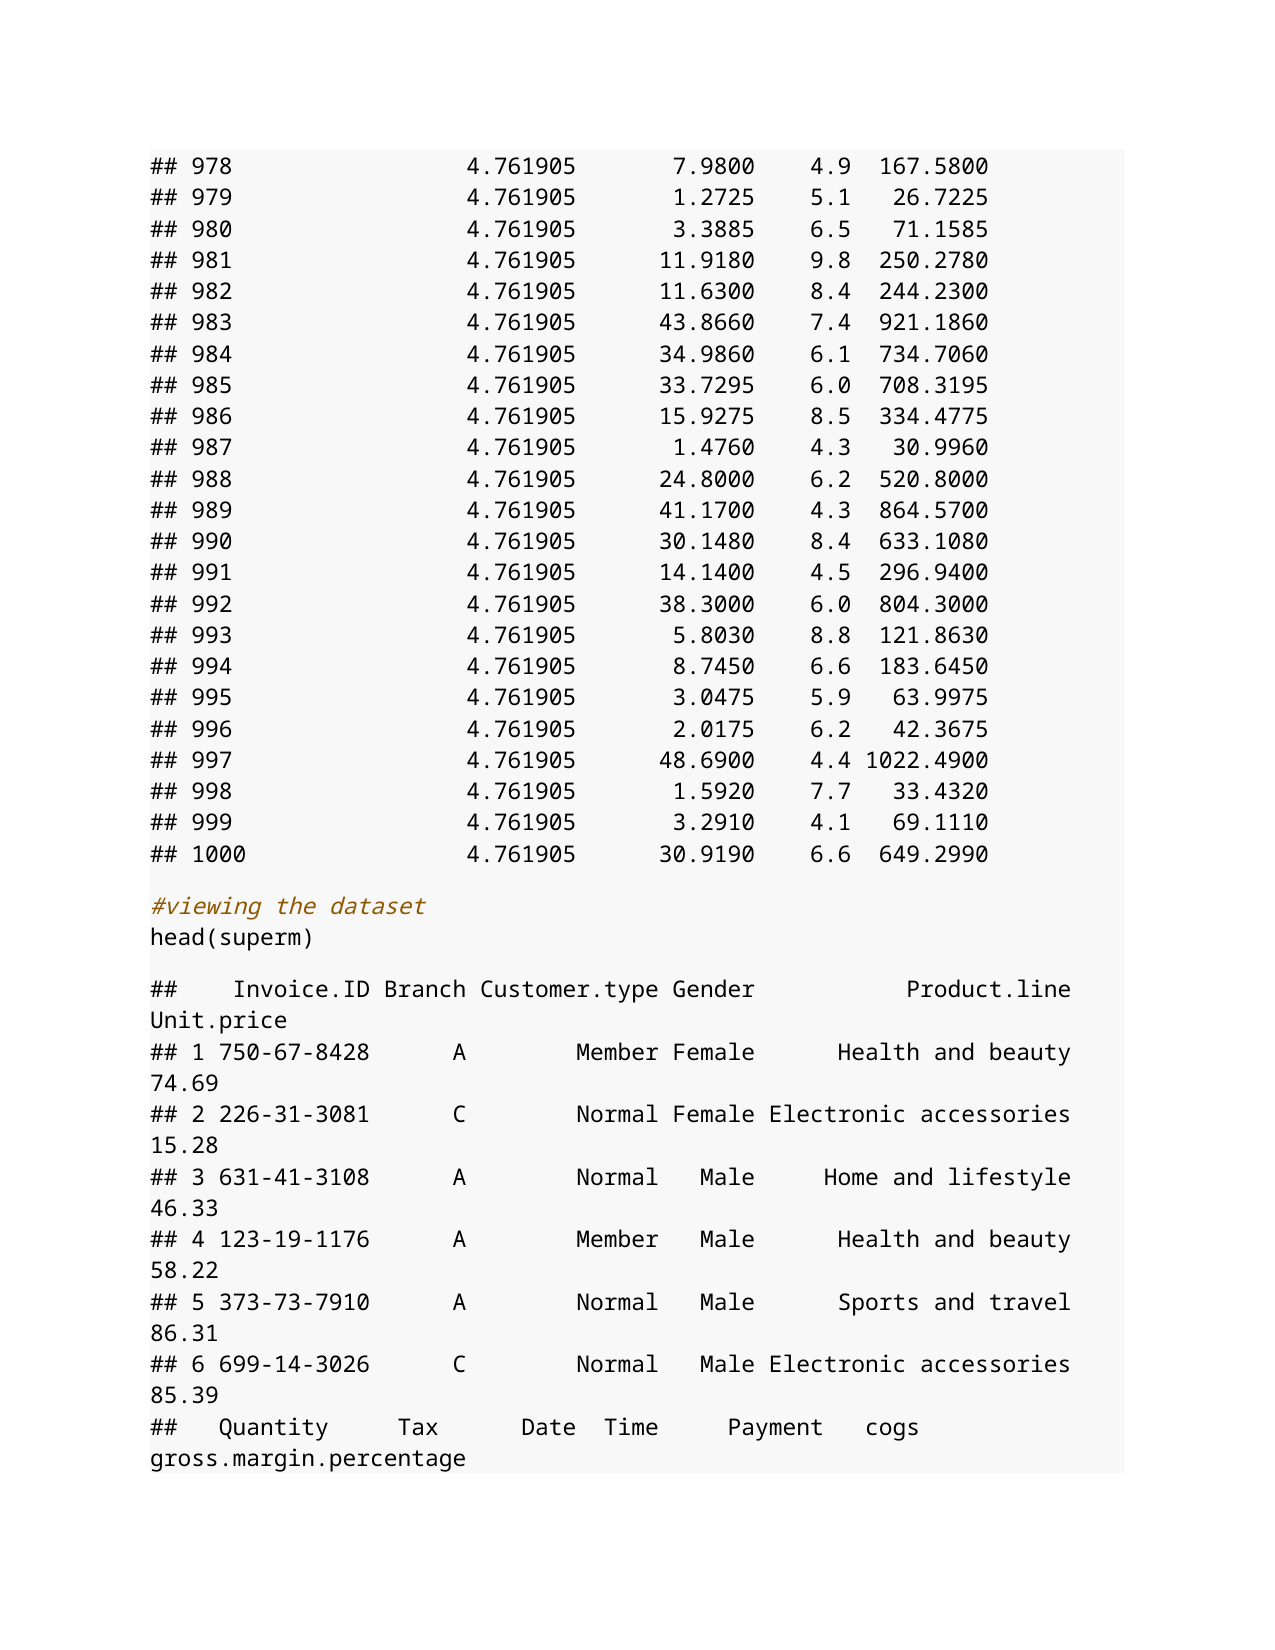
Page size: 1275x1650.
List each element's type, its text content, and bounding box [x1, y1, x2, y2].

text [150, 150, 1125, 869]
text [150, 973, 1125, 1473]
text #viewing the dataset head(superm) [150, 889, 1125, 952]
